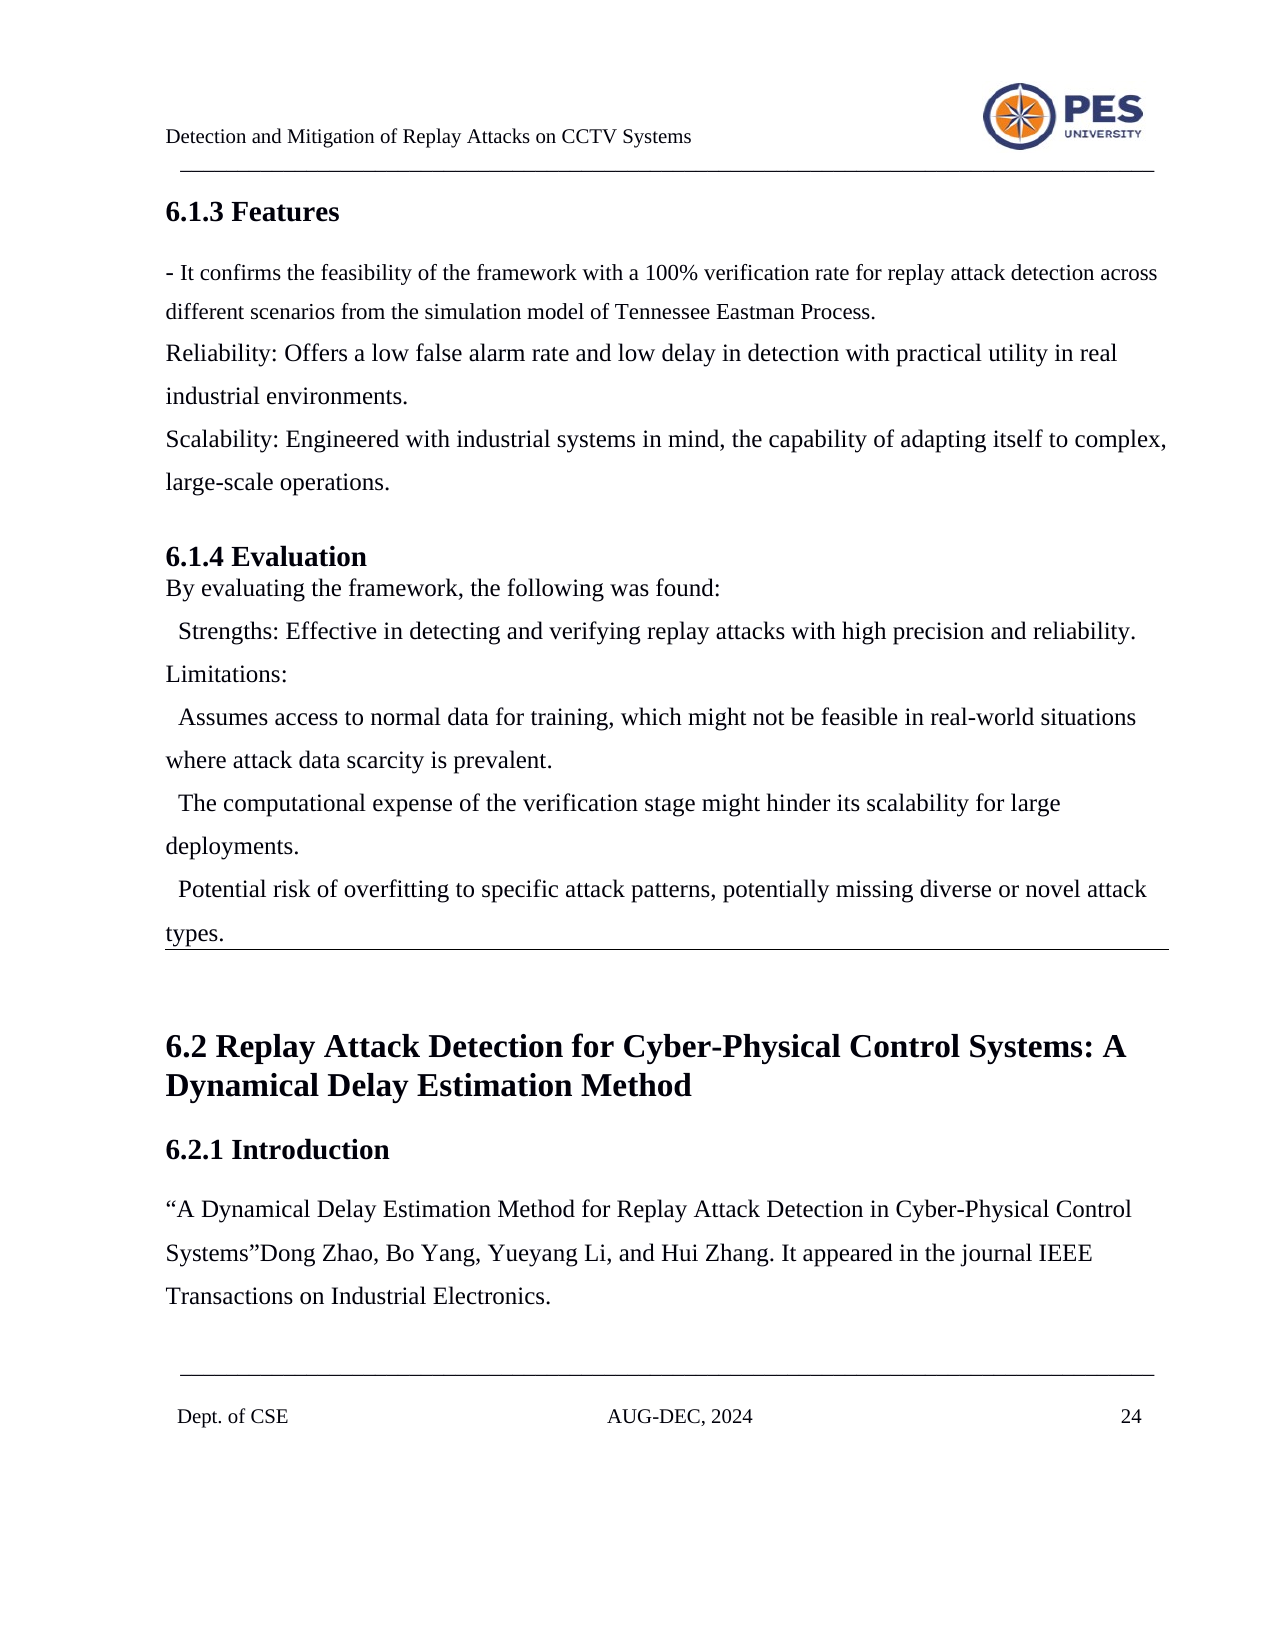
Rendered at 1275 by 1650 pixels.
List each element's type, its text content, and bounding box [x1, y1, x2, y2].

text 6.1.3 Features [165, 194, 1169, 228]
text 6.2 Replay Attack Detection for Cyber-Physical Control Systems: A Dynamical Delay Estimation Method [165, 1027, 1169, 1103]
text Potential risk of overfitting to specific attack patterns, potentially missing diverse or novel attack types. [165, 874, 1169, 949]
text Assumes access to normal data for training, which might not be feasible in real-world situations where attack data scarcity is prevalent. [165, 702, 1169, 774]
text Limitations: [165, 659, 1169, 688]
text 6.1.4 Evaluation [165, 539, 1169, 573]
text Scalability: Engineered with industrial systems in mind, the capability of adapting itself to complex, large-scale operations. [165, 424, 1169, 496]
text The computational expense of the verification stage might hinder its scalability for large deployments. [165, 788, 1169, 860]
text 6.2.1 Introduction [165, 1132, 1169, 1166]
text - It confirms the feasibility of the framework with a 100% verification rate for replay attack detection across different scenarios from the simulation model of Tennessee Eastman Process. [165, 257, 1169, 325]
text “A Dynamical Delay Estimation Method for Replay Attack Detection in Cyber-Physical Control Systems”Dong Zhao, Bo Yang, Yueyang Li, and Hui Zhang. It appeared in the journal IEEE Transactions on Industrial Electronics. [165, 1194, 1169, 1309]
text Reliability: Offers a low false alarm rate and low delay in detection with practical utility in real industrial environments. [165, 338, 1169, 410]
text Strengths: Effective in detecting and verifying replay attacks with high precision and reliability. [165, 616, 1169, 644]
text By evaluating the framework, the following was found: [165, 573, 1169, 601]
picture [981, 81, 1153, 153]
